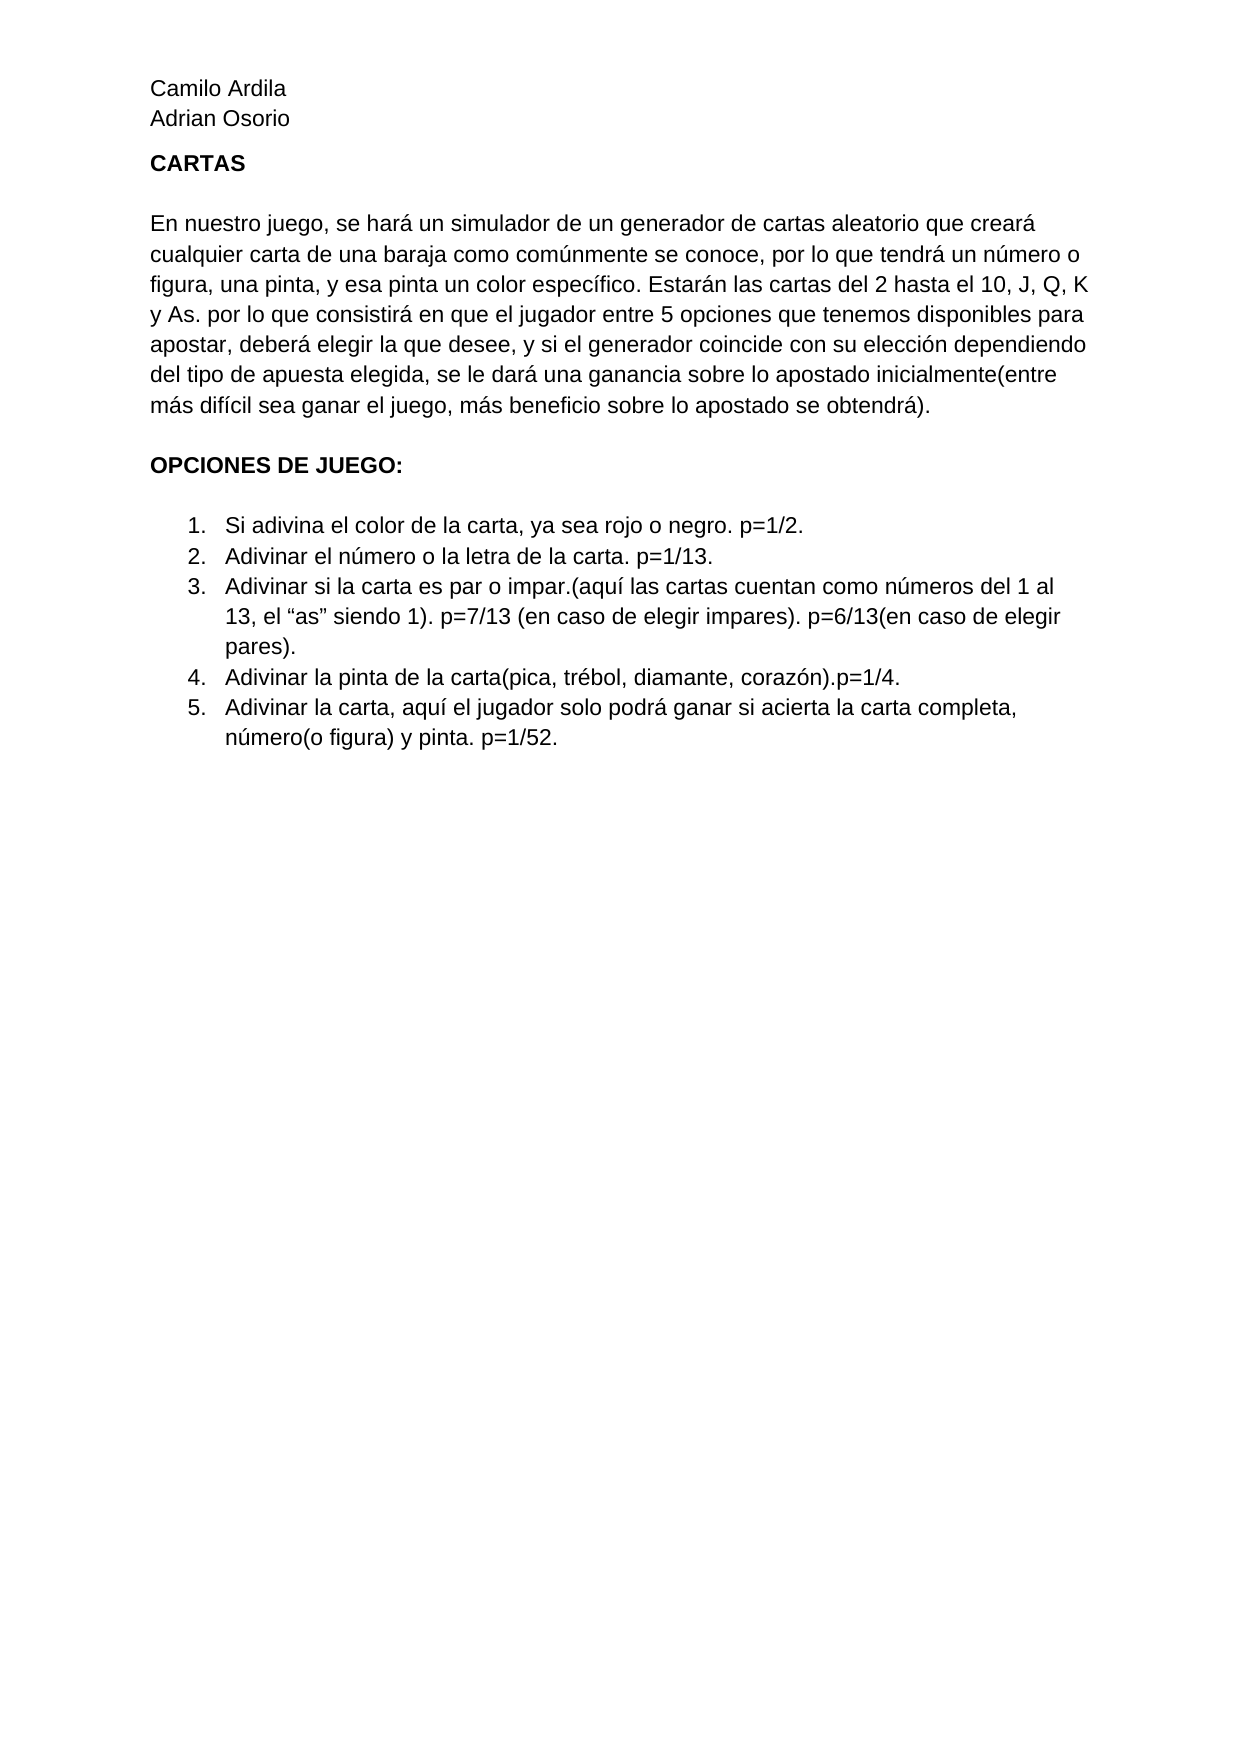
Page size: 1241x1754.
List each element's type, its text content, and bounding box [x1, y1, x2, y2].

list Si adivina el color de la carta, ya sea rojo o negro. p=1/2. [187, 512, 1090, 539]
list Adivinar la carta, aquí el jugador solo podrá ganar si acierta la carta completa, número(o figura) y pinta. p=1/52. [187, 694, 1090, 750]
text En nuestro juego, se hará un simulador de un generador de cartas aleatorio que creará cualquier carta de una baraja como comúnmente se conoce, por lo que tendrá un número o figura, una pinta, y esa pinta un color específico. Estarán las cartas del 2 hasta el 10, J, Q, K y As. por lo que consistirá en que el jugador entre 5 opciones que tenemos disponibles para apostar, deberá elegir la que desee, y si el generador coincide con su elección dependiendo del tipo de apuesta elegida, se le dará una ganancia sobre lo apostado inicialmente(entre más difícil sea ganar el juego, más beneficio sobre lo apostado se obtendrá). [150, 210, 1090, 418]
list Adivinar si la carta es par o impar.(aquí las cartas cuentan como números del 1 al 13, el “as” siendo 1). p=7/13 (en caso de elegir impares). p=6/13(en caso de elegir pares). [187, 573, 1090, 660]
text OPCIONES DE JUEGO: [150, 452, 1090, 478]
list Adivinar la pinta de la carta(pica, trébol, diamante, corazón).p=1/4. [187, 663, 1090, 690]
list Adivinar el número o la letra de la carta. p=1/13. [187, 543, 1090, 569]
text CARTAS [150, 150, 1090, 176]
